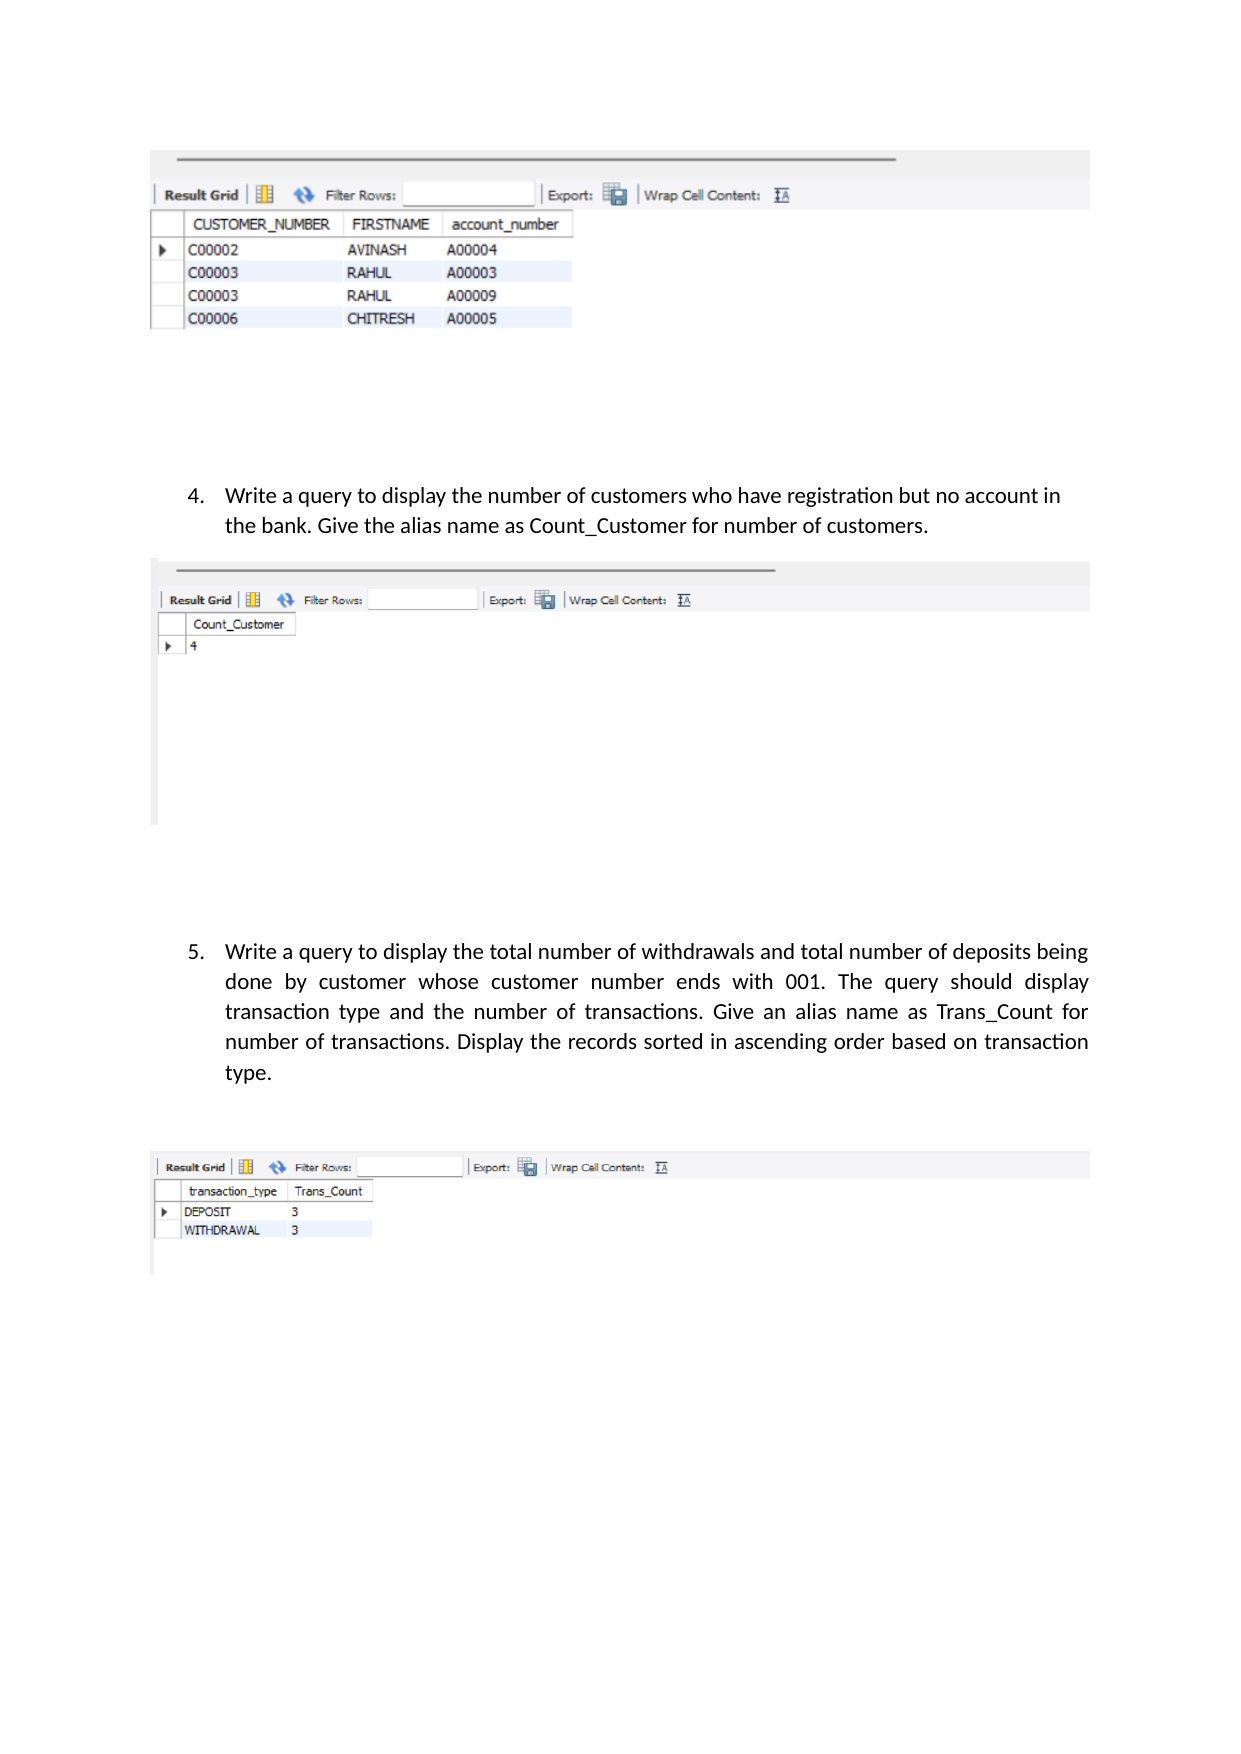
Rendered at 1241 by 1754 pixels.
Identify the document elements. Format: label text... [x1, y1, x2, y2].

list Write a query to display the number of customers who have registration but no account in the bank. Give the alias name as Count_Customer for number of customers. [187, 481, 1090, 539]
list Write a query to display the total number of withdrawals and total number of deposits being done by customer whose customer number ends with 001. The query should display transaction type and the number of transactions. Give an alias name as Trans_Count for number of transactions. Display the records sorted in ascending order based on transaction type. [187, 937, 1090, 1086]
picture [150, 558, 1091, 825]
picture [150, 1151, 1091, 1275]
picture [150, 150, 1091, 416]
